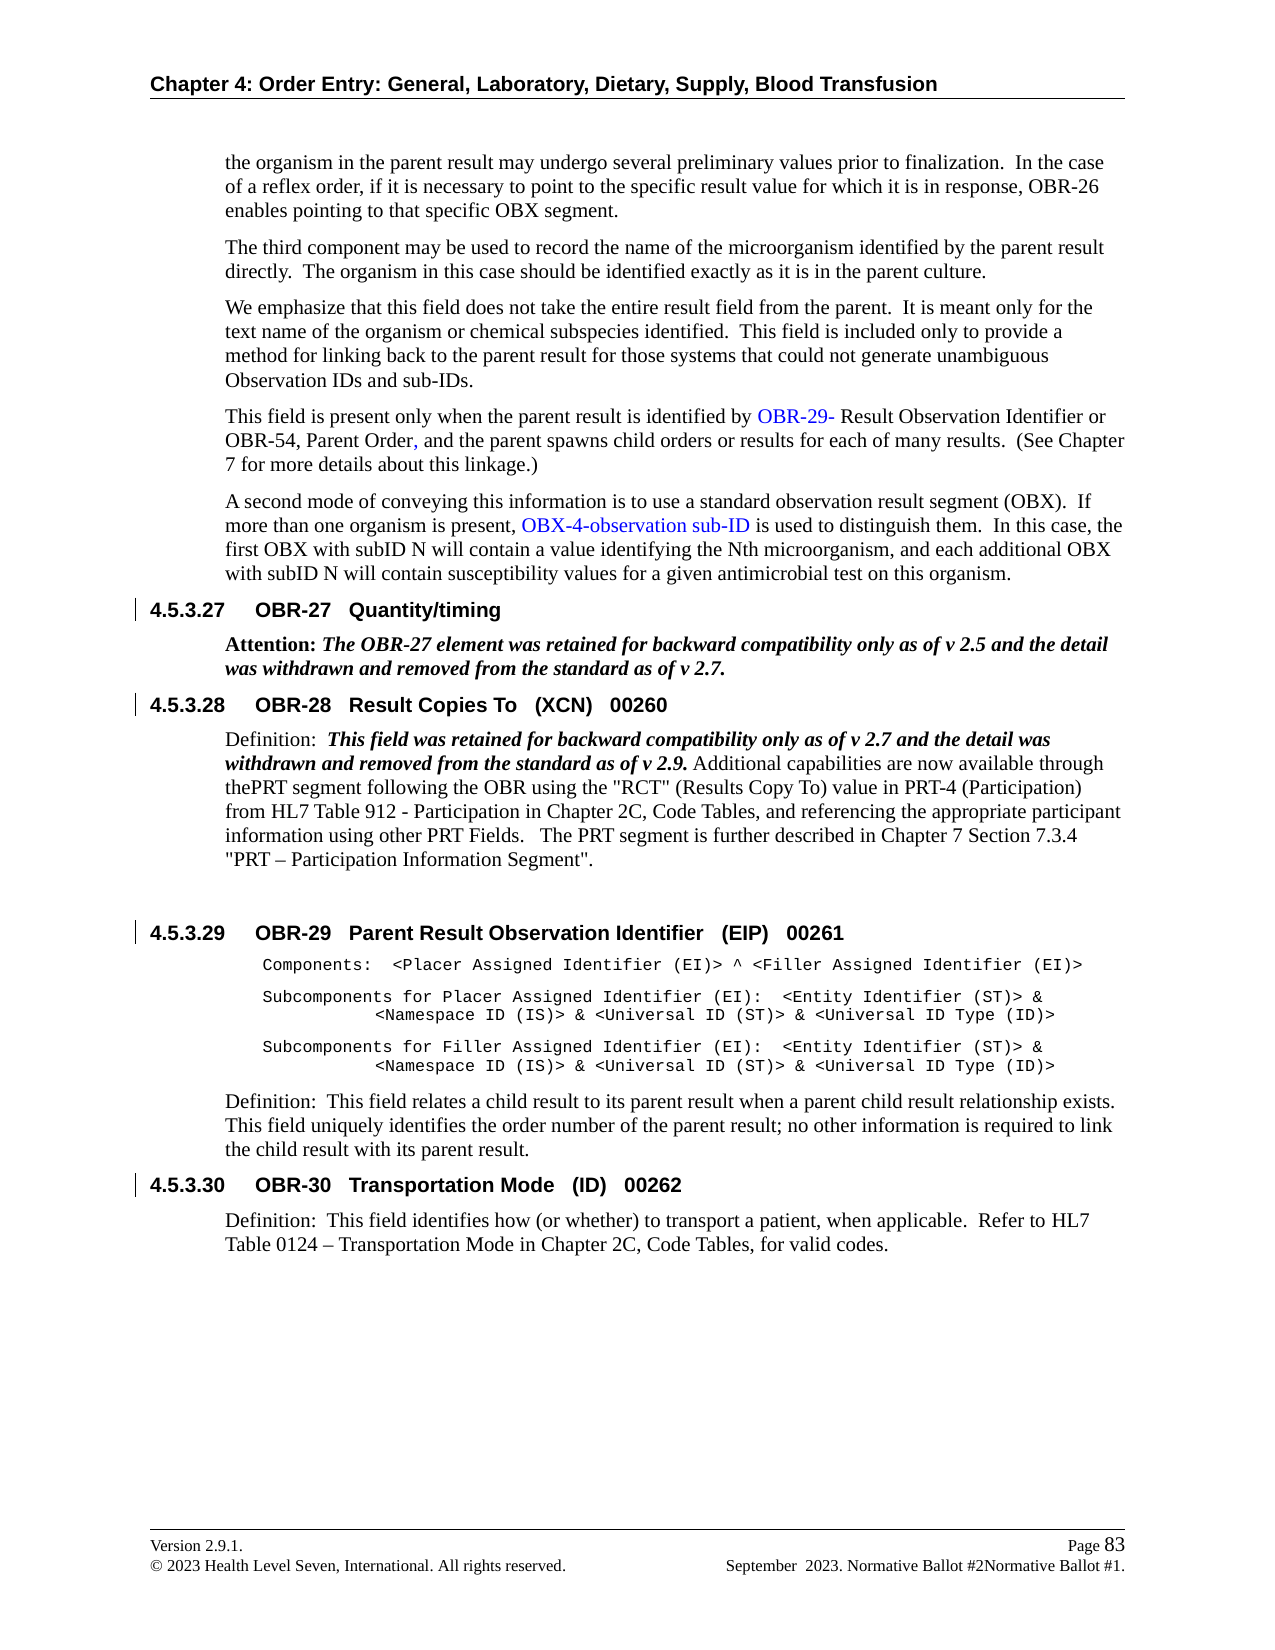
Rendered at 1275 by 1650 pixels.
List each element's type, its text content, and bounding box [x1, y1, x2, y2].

text The third component may be used to record the name of the microorganism identified by the parent result directly. The organism in this case should be identified exactly as it is in the parent culture. [225, 235, 1125, 283]
subtitle OBR-30 Transportation Mode (ID) 00262 [150, 1173, 1125, 1197]
text Subcomponents for Placer Assigned Identifier (EI): <Entity Identifier (ST)> & <Namespace ID (IS)> & <Universal ID (ST)> & <Universal ID Type (ID)> [262, 988, 1125, 1026]
text Definition: This field was retained for backward compatibility only as of v 2.7 and the detail was withdrawn and removed from the standard as of v 2.9. Additional capabilities are now available through thePRT segment following the OBR using the "RCT" (Results Copy To) value in PRT-4 (Participation) from HL7 Table 912 - Participation in Chapter 2C, Code Tables, and referencing the appropriate participant information using other PRT Fields. The PRT segment is further described in Chapter 7 Section 7.3.4 "PRT – Participation Information Segment". [225, 727, 1125, 871]
text Components: <Placer Assigned Identifier (EI)> ^ <Filler Assigned Identifier (EI)> [262, 957, 1125, 976]
text A second mode of conveying this information is to use a standard observation result segment (OBX). If more than one organism is present, OBX-4-observation sub-ID is used to distinguish them. In this case, the first OBX with subID N will contain a value identifying the Nth microorganism, and each additional OBX with subID N will contain susceptibility values for a given antimicrobial test on this organism. [225, 489, 1125, 585]
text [225, 150, 1125, 222]
subtitle OBR-28 Result Copies To (XCN) 00260 [150, 692, 1125, 716]
text This field is present only when the parent result is identified by OBR-29- Result Observation Identifier or OBR-54, Parent Order, and the parent spawns child orders or results for each of many results. (See Chapter 7 for more details about this linkage.) [225, 404, 1125, 476]
text Attention: The OBR-27 element was retained for backward compatibility only as of v 2.5 and the detail was withdrawn and removed from the standard as of v 2.7. [225, 632, 1125, 680]
subtitle OBR-27 Quantity/timing [150, 597, 1125, 621]
text Subcomponents for Filler Assigned Identifier (EI): <Entity Identifier (ST)> & <Namespace ID (IS)> & <Universal ID (ST)> & <Universal ID Type (ID)> [262, 1038, 1125, 1076]
text We emphasize that this field does not take the entire result field from the parent. It is meant only for the text name of the organism or chemical subspecies identified. This field is included only to provide a method for linking back to the parent result for those systems that could not generate unambiguous Observation IDs and sub-IDs. [225, 295, 1125, 392]
text Definition: This field identifies how (or whether) to transport a patient, when applicable. Refer to HL7 Table 0124 – Transportation Mode in Chapter 2C, Code Tables, for valid codes. [225, 1208, 1125, 1256]
subtitle OBR-29 Parent Result Observation Identifier (EIP) 00261 [150, 920, 1125, 944]
text Definition: This field relates a child result to its parent result when a parent child result relationship exists. This field uniquely identifies the order number of the parent result; no other information is required to link the child result with its parent result. [225, 1088, 1125, 1161]
